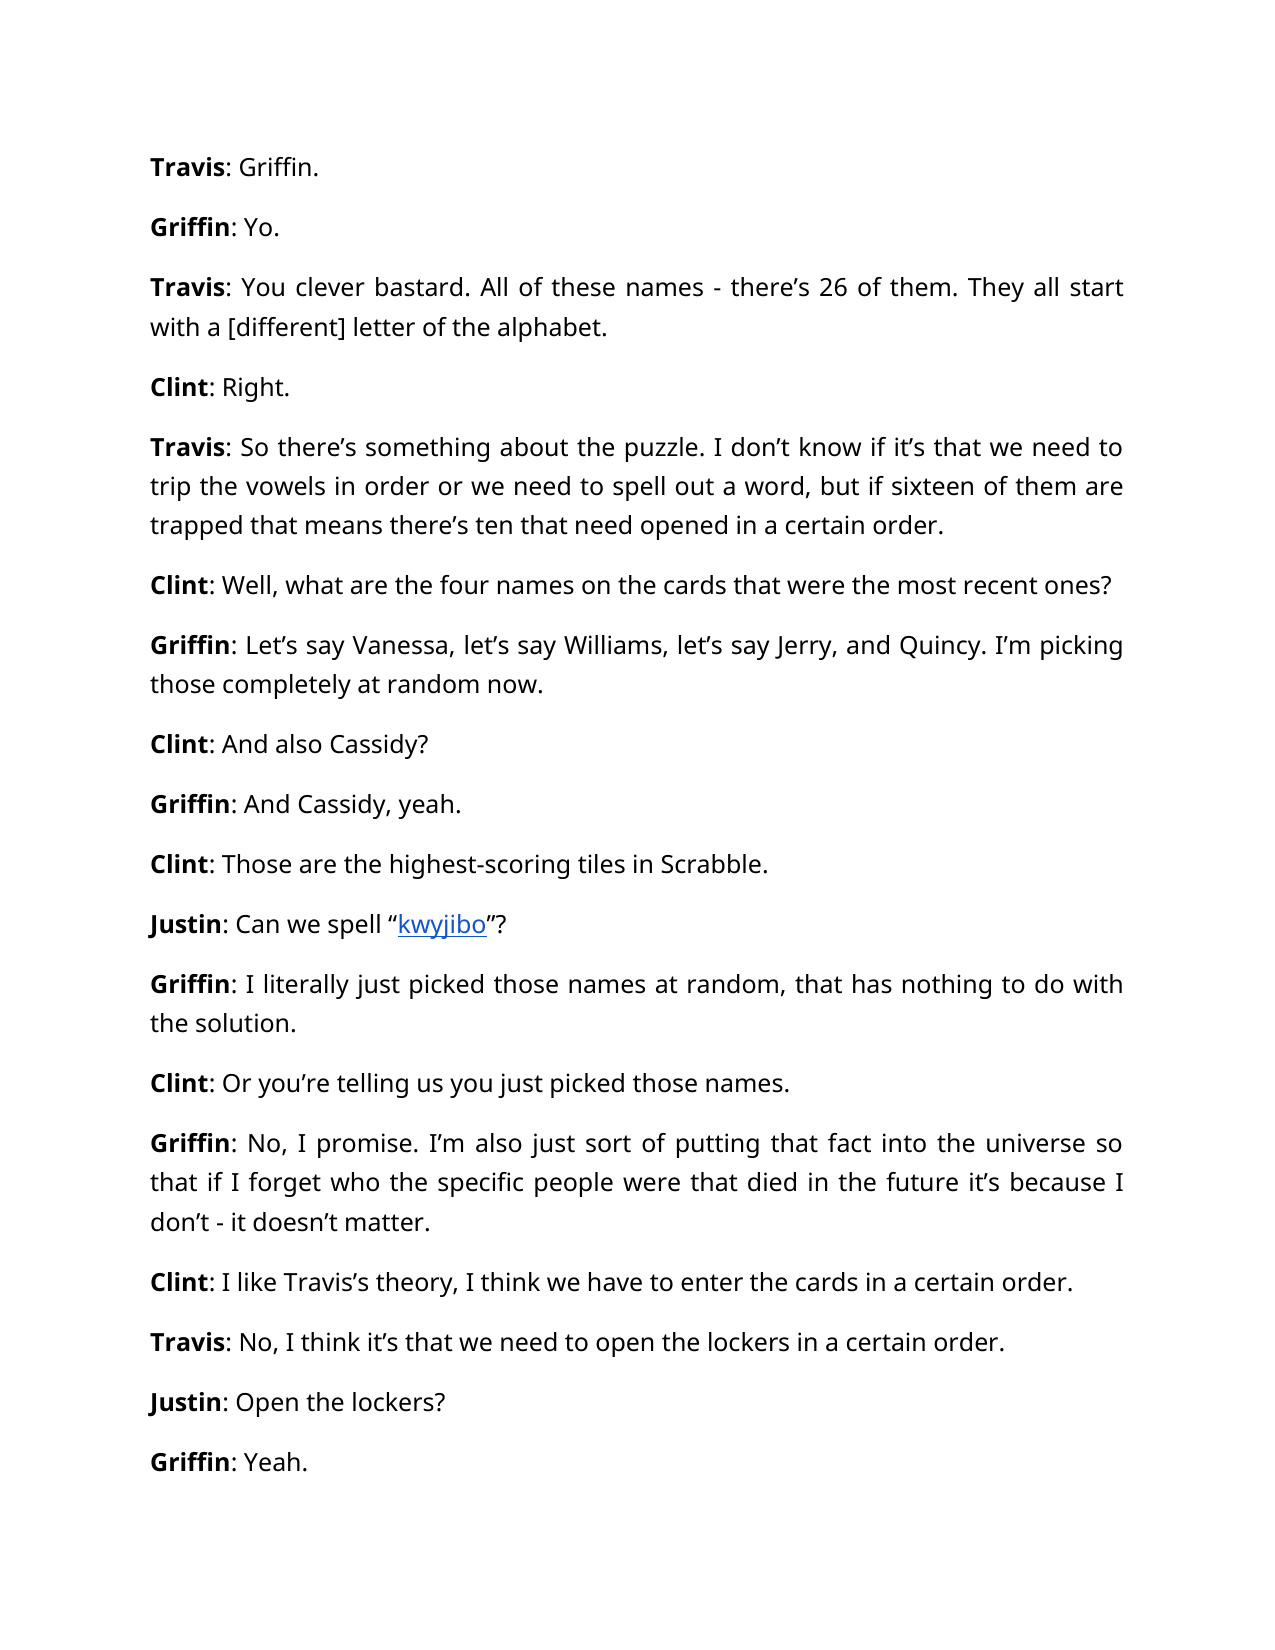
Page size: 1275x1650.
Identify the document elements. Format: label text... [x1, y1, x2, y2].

text Griffin: Let’s say Vanessa, let’s say Williams, let’s say Jerry, and Quincy. I’m picking those completely at random now. [150, 627, 1125, 701]
text Clint: Or you’re telling us you just picked those names. [150, 1066, 1125, 1100]
text Travis: So there’s something about the puzzle. I don’t know if it’s that we need to trip the vowels in order or we need to spell out a word, but if sixteen of them are trapped that means there’s ten that need opened in a certain order. [150, 429, 1125, 542]
text Griffin: And Cassidy, yeah. [150, 787, 1125, 821]
text Griffin: I literally just picked those names at random, that has nothing to do with the solution. [150, 967, 1125, 1040]
text Clint: Well, what are the four names on the cards that were the most recent ones? [150, 567, 1125, 602]
text Griffin: Yeah. [150, 1444, 1125, 1478]
text Clint: Right. [150, 369, 1125, 403]
text Griffin: No, I promise. I’m also just sort of putting that fact into the universe so that if I forget who the specific people were that died in the future it’s because I don’t - it doesn’t matter. [150, 1126, 1125, 1238]
text Clint: And also Cassidy? [150, 727, 1125, 761]
text Griffin: Yo. [150, 210, 1125, 244]
text Clint: I like Travis’s theory, I think we have to enter the cards in a certain order. [150, 1264, 1125, 1298]
text Justin: Can we spell “kwyjibo”? [150, 907, 1125, 941]
text Justin: Open the lockers? [150, 1384, 1125, 1418]
text Travis: No, I think it’s that we need to open the lockers in a certain order. [150, 1324, 1125, 1358]
text Clint: Those are the highest-scoring tiles in Scrabble. [150, 847, 1125, 881]
text Travis: You clever bastard. All of these names - there’s 26 of them. They all start with a [different] letter of the alphabet. [150, 270, 1125, 343]
text Travis: Griffin. [150, 150, 1125, 184]
